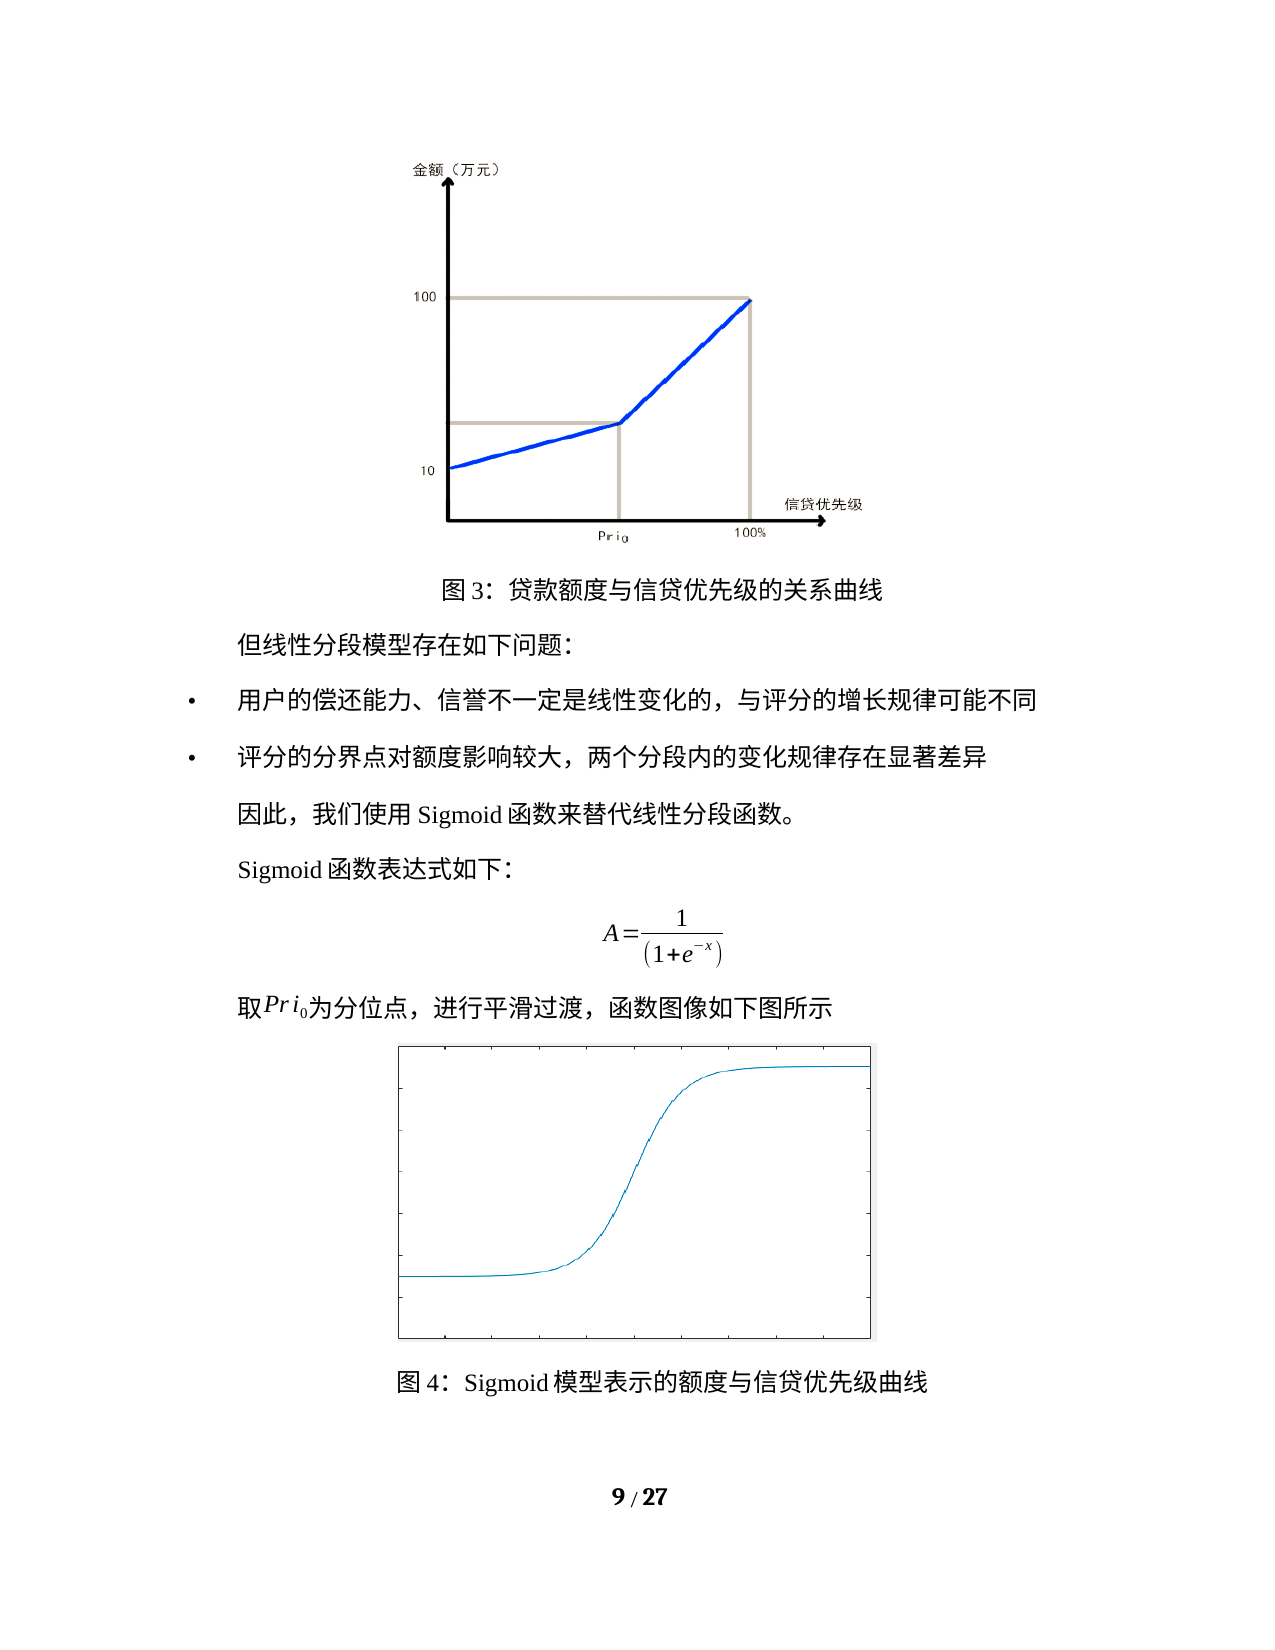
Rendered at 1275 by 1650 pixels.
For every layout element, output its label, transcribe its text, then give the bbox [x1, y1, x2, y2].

picture [397, 1043, 878, 1342]
text 因此，我们使用Sigmoid函数来替代线性分段函数。 [187, 795, 1087, 831]
picture [401, 150, 875, 550]
text 图3：贷款额度与信贷优先级的关系曲线 [187, 571, 1087, 607]
text 但线性分段模型存在如下问题： [187, 626, 1087, 662]
list 评分的分界点对额度影响较大，两个分段内的变化规律存在显著差异 [187, 738, 1087, 774]
text 图4：Sigmoid模型表示的额度与信贷优先级曲线 [187, 1362, 1087, 1399]
text 取为分位点，进行平滑过渡，函数图像如下图所示 [187, 988, 1087, 1024]
list 用户的偿还能力、信誉不一定是线性变化的，与评分的增长规律可能不同 [187, 681, 1087, 717]
text Sigmoid函数表达式如下： [187, 850, 1087, 886]
